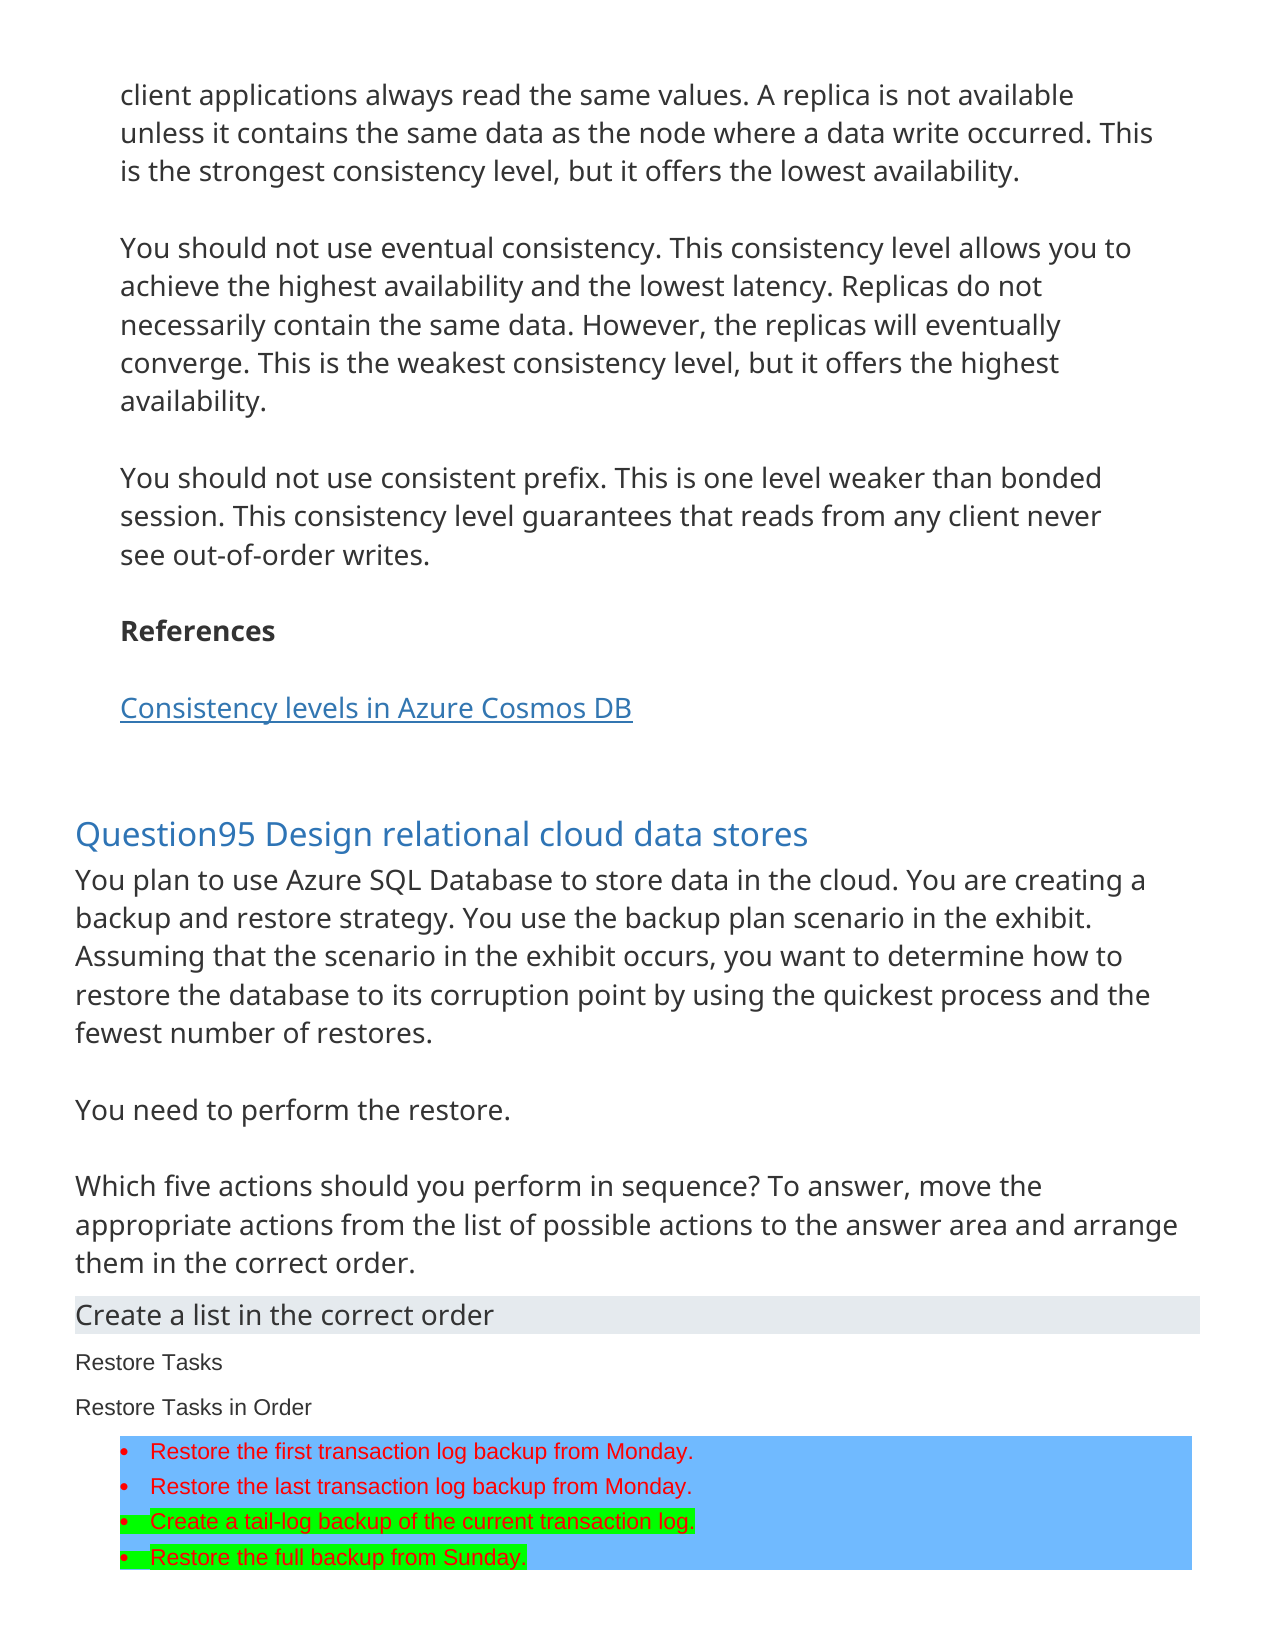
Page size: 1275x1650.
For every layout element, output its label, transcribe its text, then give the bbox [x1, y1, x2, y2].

subtitle Question95 Design relational cloud data stores [75, 811, 1200, 856]
text You plan to use Azure SQL Database to store data in the cloud. You are creating a backup and restore strategy. You use the backup plan scenario in the exhibit. Assuming that the scenario in the exhibit occurs, you want to determine how to restore the database to its corruption point by using the quickest process and the fewest number of restores. You need to perform the restore. Which five actions should you perform in sequence? To answer, move the appropriate actions from the list of possible actions to the answer area and arrange them in the correct order. [75, 860, 1200, 1282]
text Restore Tasks [75, 1348, 1200, 1376]
list Restore the first transaction log backup from Monday. [120, 1436, 1192, 1464]
text Create a list in the correct order [75, 1296, 1200, 1334]
list Restore the full backup from Sunday. [120, 1542, 1192, 1570]
list Create a tail-log backup of the current transaction log. [120, 1507, 1192, 1534]
text Restore Tasks in Order [75, 1392, 1200, 1420]
list Restore the last transaction log backup from Monday. [120, 1472, 1192, 1499]
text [120, 75, 1155, 727]
